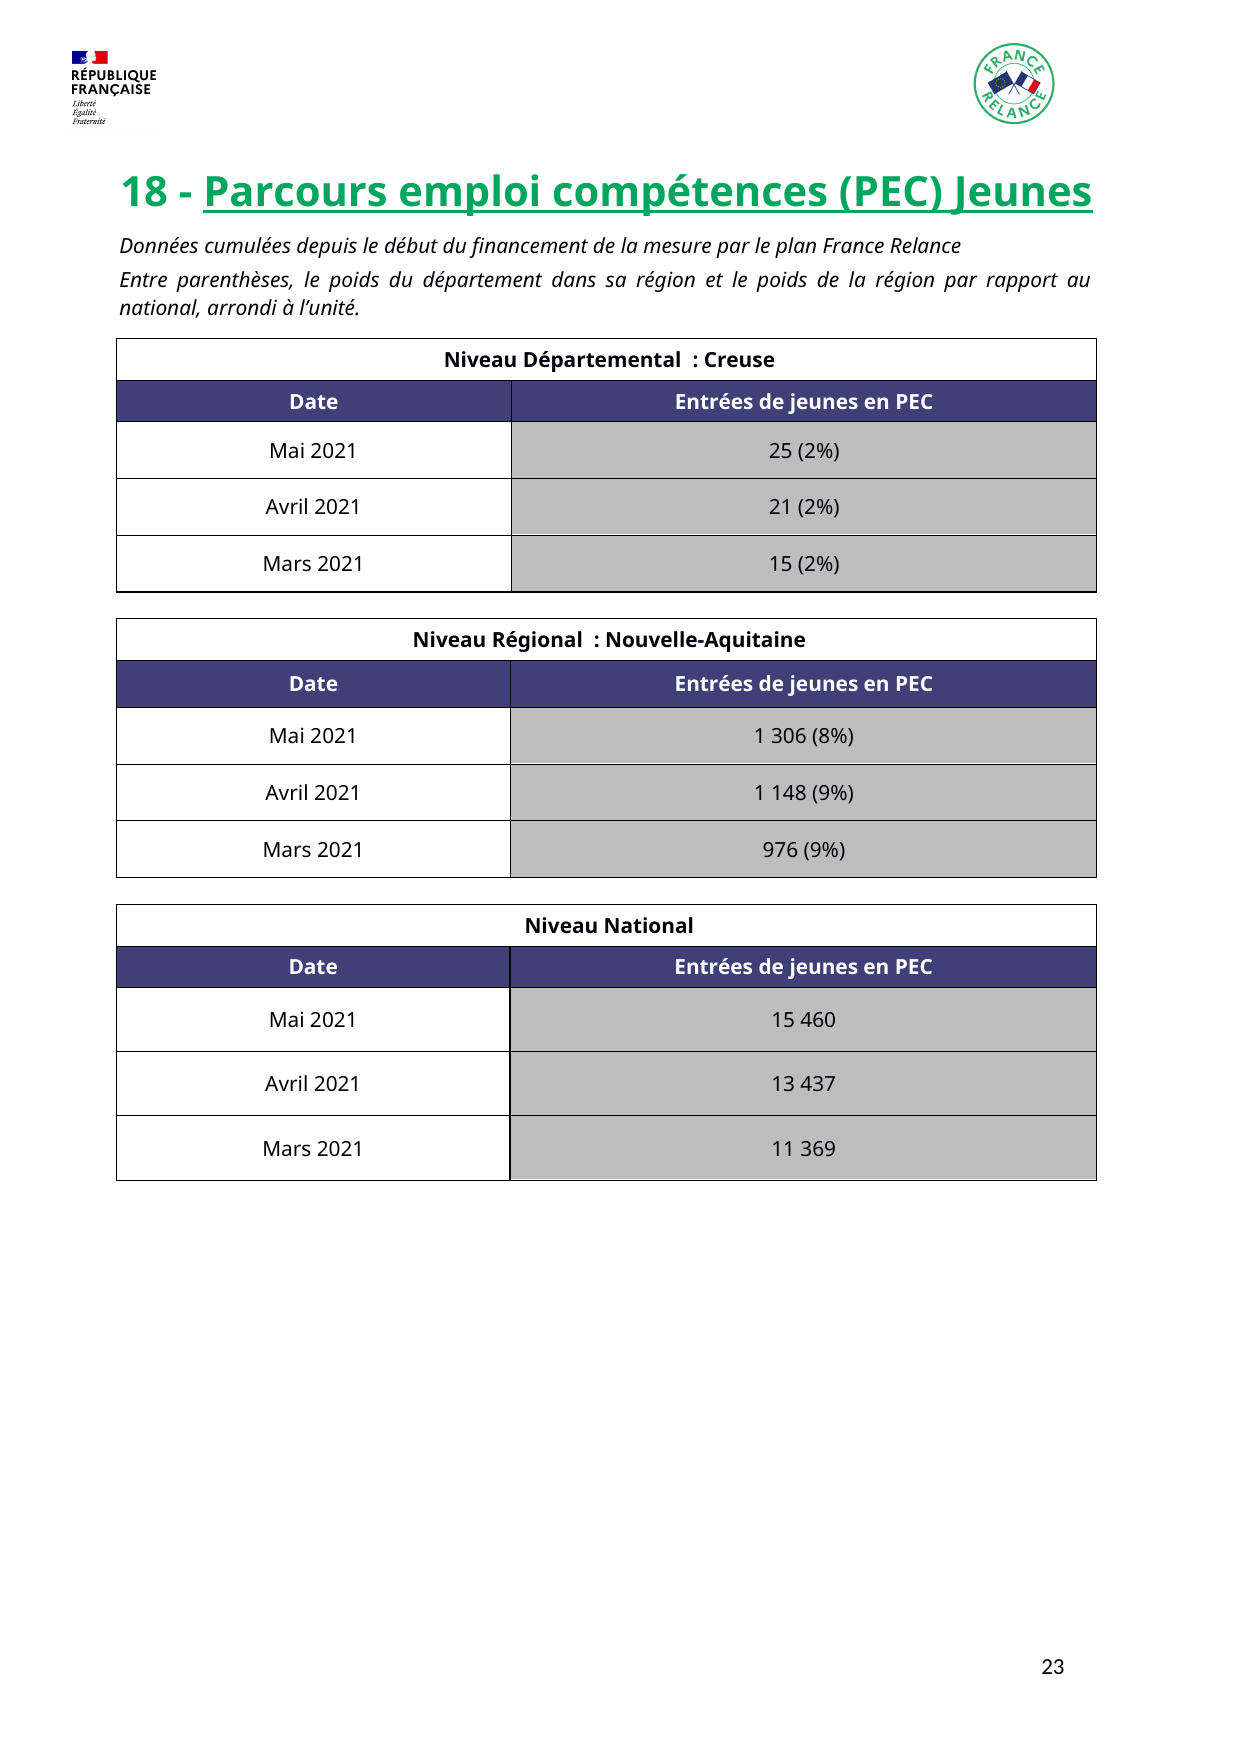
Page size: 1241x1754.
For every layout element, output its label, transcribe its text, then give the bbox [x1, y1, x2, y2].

subtitle 18 - Parcours emploi compétences (PEC) Jeunes [119, 162, 1094, 219]
table_cell 15 (2%) [512, 536, 1096, 591]
text Données cumulées depuis le début du financement de la mesure par le plan France Relance [119, 231, 1094, 260]
table_cell Entrées de jeunes en PEC [511, 947, 1096, 987]
table_cell 25 (2%) [512, 422, 1096, 478]
table_cell 1 306 (8%) [511, 708, 1096, 763]
table_cell Date [117, 947, 509, 987]
table_cell Date [117, 661, 510, 707]
table_header Niveau Régional : Nouvelle-Aquitaine [117, 619, 1096, 660]
table_cell Mars 2021 [117, 821, 510, 877]
table_cell 11 369 [511, 1116, 1096, 1179]
table_header Niveau Départemental : Creuse [117, 339, 1096, 380]
table_cell 21 (2%) [512, 479, 1096, 534]
table_cell Mars 2021 [117, 536, 511, 591]
table_cell Mai 2021 [117, 988, 509, 1051]
text Entre parenthèses, le poids du département dans sa région et le poids de la région par rapport au national, arrondi à l’unité. [119, 265, 1094, 322]
table_header Niveau National [117, 905, 1096, 946]
table_cell Date [117, 381, 511, 421]
picture [935, 31, 1082, 126]
table_cell Entrées de jeunes en PEC [511, 661, 1096, 707]
table_cell Avril 2021 [117, 1052, 509, 1115]
table_cell Avril 2021 [117, 765, 510, 820]
table_cell Mai 2021 [117, 422, 511, 478]
table_cell Mars 2021 [117, 1116, 509, 1179]
table_cell 13 437 [511, 1052, 1096, 1115]
table_cell 15 460 [511, 988, 1096, 1051]
table_cell 1 148 (9%) [511, 765, 1096, 820]
table_cell 976 (9%) [511, 821, 1096, 877]
table_cell Avril 2021 [117, 479, 511, 534]
picture [60, 39, 163, 133]
table_cell Entrées de jeunes en PEC [512, 381, 1096, 421]
table_cell Mai 2021 [117, 708, 510, 763]
